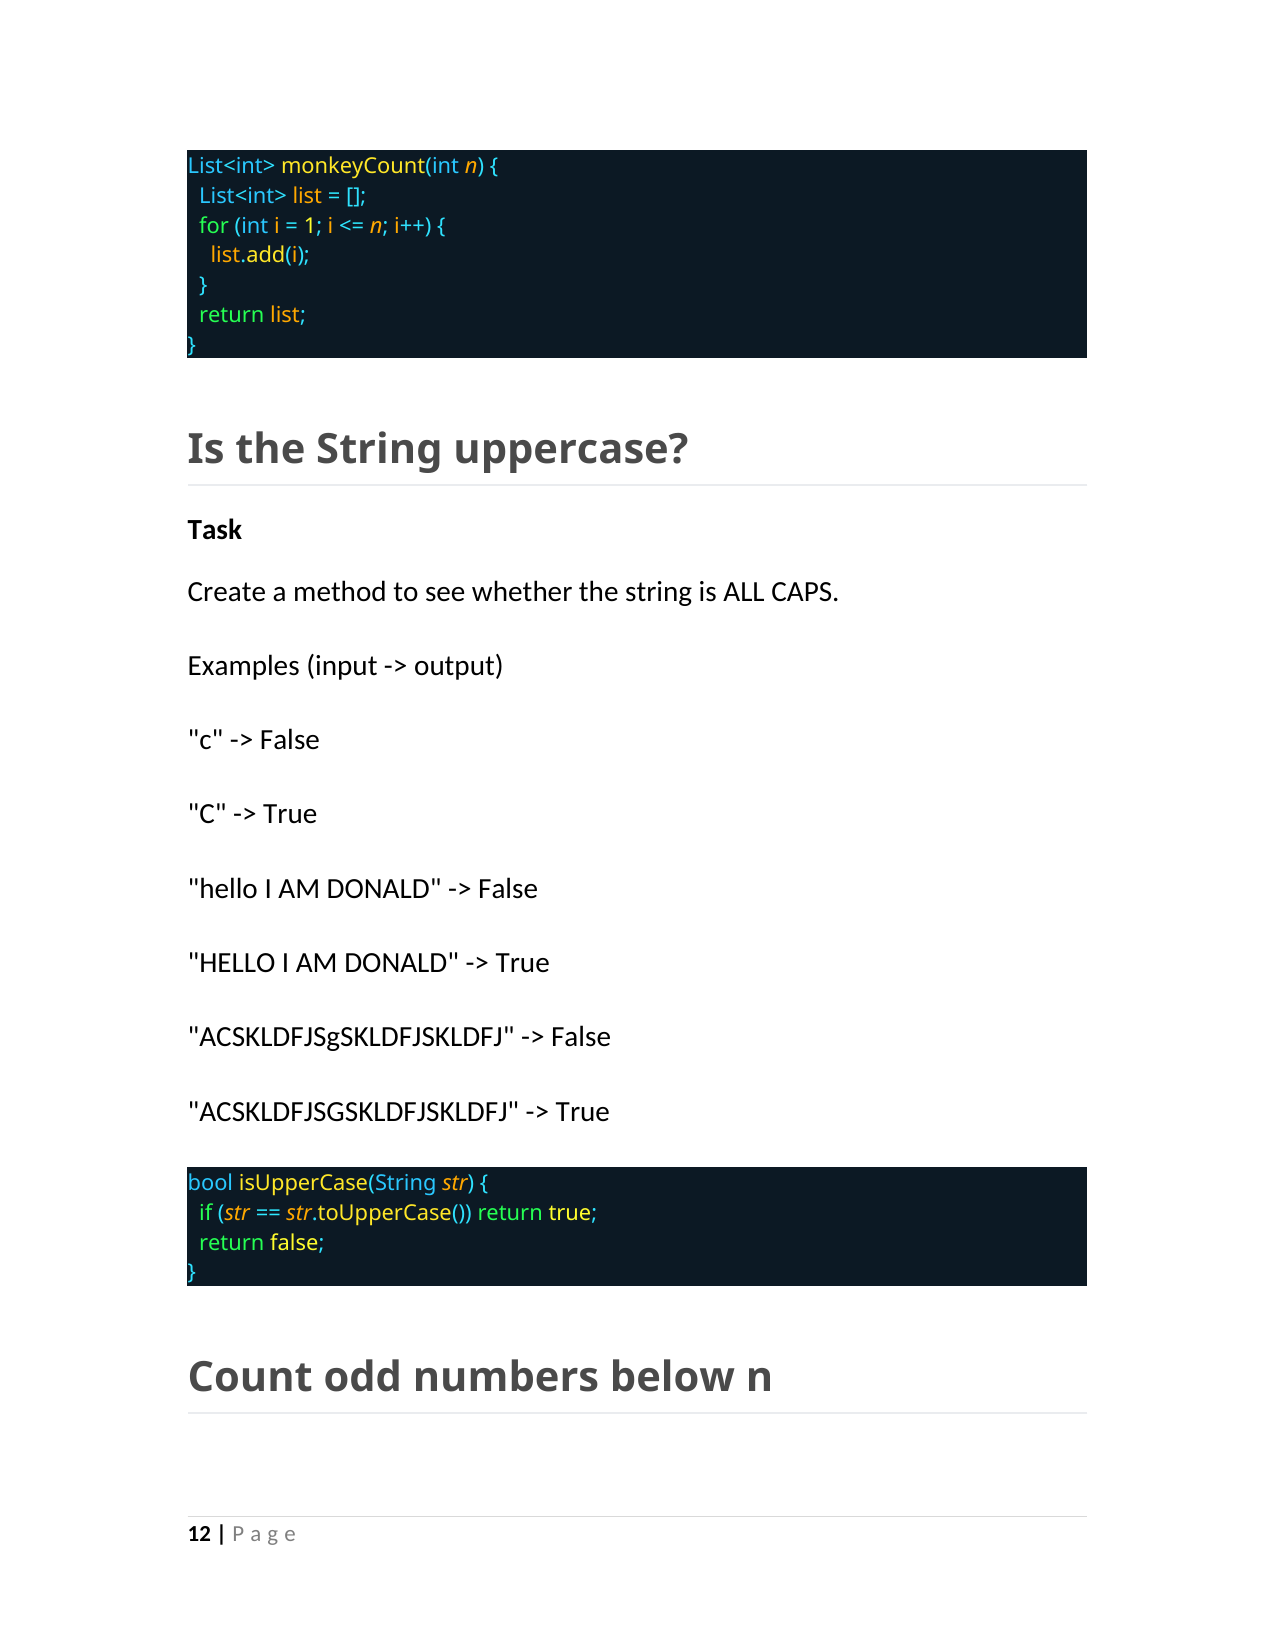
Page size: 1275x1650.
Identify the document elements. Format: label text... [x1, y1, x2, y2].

text } [187, 1256, 1087, 1286]
text "c" -> False [187, 721, 1087, 757]
text for (int i = 1; i <= n; i++) { [187, 209, 1087, 239]
text List<int> monkeyCount(int n) { [187, 150, 1087, 180]
text "C" -> True [187, 796, 1087, 831]
text "ACSKLDFJSGSKLDFJSKLDFJ" -> True [187, 1093, 1087, 1128]
text } [187, 329, 1087, 358]
text "ACSKLDFJSgSKLDFJSKLDFJ" -> False [187, 1018, 1087, 1054]
subtitle Is the String uppercase? [187, 419, 1087, 486]
text if (str == str.toUpperCase()) return true; [187, 1197, 1087, 1227]
text } [187, 269, 1087, 299]
text Task [187, 511, 1087, 547]
text Create a method to see whether the string is ALL CAPS. [187, 573, 1087, 608]
text return list; [187, 299, 1087, 329]
text list.add(i); [187, 239, 1087, 269]
text bool isUpperCase(String str) { [187, 1167, 1087, 1197]
text "HELLO I AM DONALD" -> True [187, 944, 1087, 980]
subtitle Count odd numbers below n [187, 1347, 1087, 1414]
text return false; [187, 1227, 1087, 1256]
text Examples (input -> output) [187, 647, 1087, 683]
text "hello I AM DONALD" -> False [187, 870, 1087, 906]
text List<int> list = []; [187, 180, 1087, 209]
